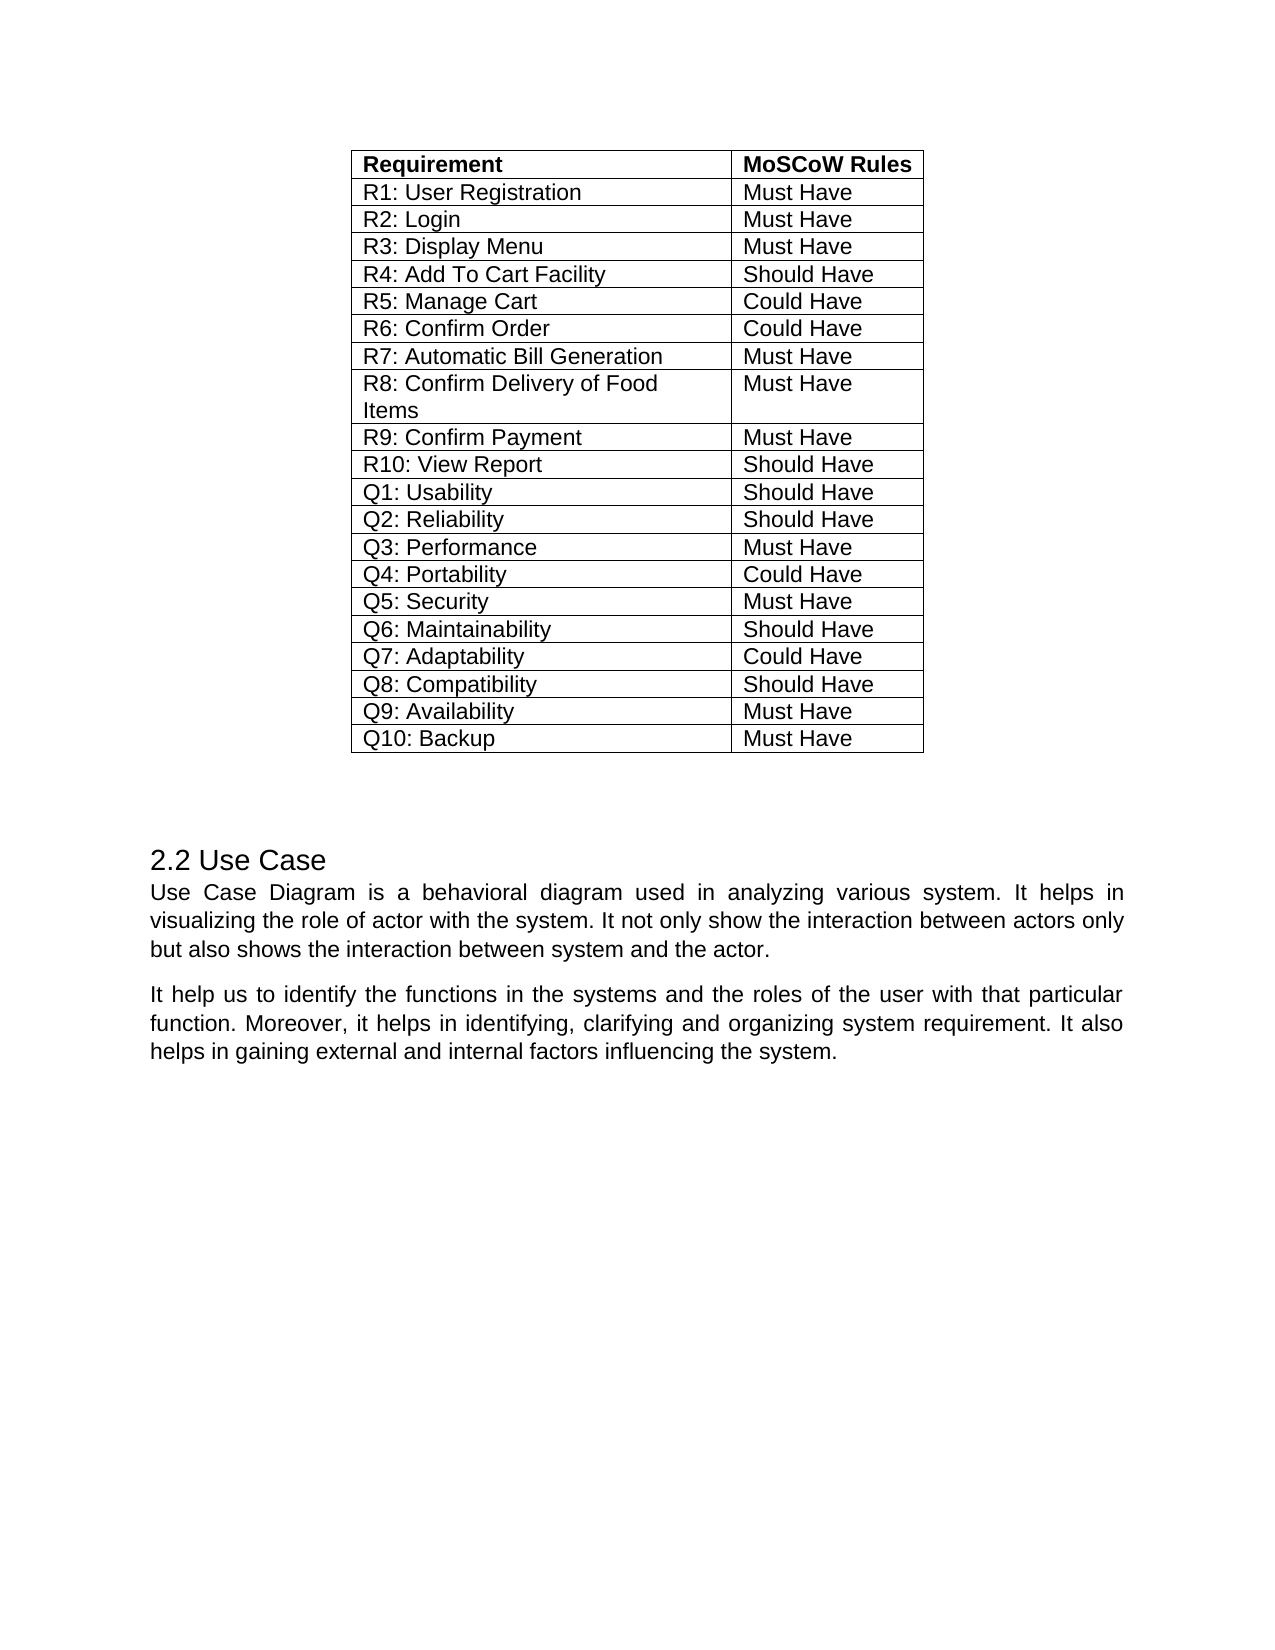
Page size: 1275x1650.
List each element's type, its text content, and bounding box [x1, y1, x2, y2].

table_cell Should Have [732, 671, 923, 697]
text It help us to identify the functions in the systems and the roles of the user with that particular function. Moreover, it helps in identifying, clarifying and organizing system requirement. It also helps in gaining external and internal factors influencing the system. [150, 981, 1125, 1064]
table_cell Should Have [732, 261, 923, 287]
table_cell Could Have [732, 315, 923, 342]
table_cell R10: View Report [352, 451, 731, 478]
table_cell R5: Manage Cart [352, 288, 731, 314]
subtitle 2.2 Use Case [150, 843, 1125, 876]
table_cell Q5: Security [352, 588, 731, 615]
table_cell Should Have [732, 479, 923, 505]
table_cell Q3: Performance [352, 534, 731, 560]
table_cell Could Have [732, 643, 923, 669]
table_cell R9: Confirm Payment [352, 424, 731, 450]
table_cell Q10: Backup [352, 725, 731, 752]
table_cell R8: Confirm Delivery of Food Items [352, 370, 731, 423]
table_cell Q1: Usability [352, 479, 731, 505]
table_cell R4: Add To Cart Facility [352, 261, 731, 287]
table_cell R3: Display Menu [352, 233, 731, 259]
table_cell Must Have [732, 534, 923, 560]
table_header Requirement [352, 151, 731, 177]
table_cell Must Have [732, 424, 923, 450]
table_cell Q4: Portability [352, 561, 731, 587]
table_cell Must Have [732, 588, 923, 615]
table_cell Should Have [732, 451, 923, 478]
table_cell Q6: Maintainability [352, 616, 731, 642]
table_cell Could Have [732, 561, 923, 587]
text Use Case Diagram is a behavioral diagram used in analyzing various system. It helps in visualizing the role of actor with the system. It not only show the interaction between actors only but also shows the interaction between system and the actor. [150, 879, 1125, 962]
table_cell Must Have [732, 233, 923, 259]
table_cell Q7: Adaptability [352, 643, 731, 669]
table_cell R2: Login [352, 206, 731, 232]
table_cell R1: User Registration [352, 179, 731, 205]
table_cell Must Have [732, 343, 923, 369]
table_cell Must Have [732, 725, 923, 752]
table_cell Should Have [732, 616, 923, 642]
table_cell Should Have [732, 506, 923, 532]
table_cell Must Have [732, 370, 923, 423]
table_cell Q2: Reliability [352, 506, 731, 532]
table_header MoSCoW Rules [732, 151, 923, 177]
table_cell Could Have [732, 288, 923, 314]
table_cell Q8: Compatibility [352, 671, 731, 697]
table_cell Must Have [732, 179, 923, 205]
table_cell Must Have [732, 698, 923, 724]
table_cell Must Have [732, 206, 923, 232]
table_cell R7: Automatic Bill Generation [352, 343, 731, 369]
table_cell R6: Confirm Order [352, 315, 731, 342]
table_cell Q9: Availability [352, 698, 731, 724]
